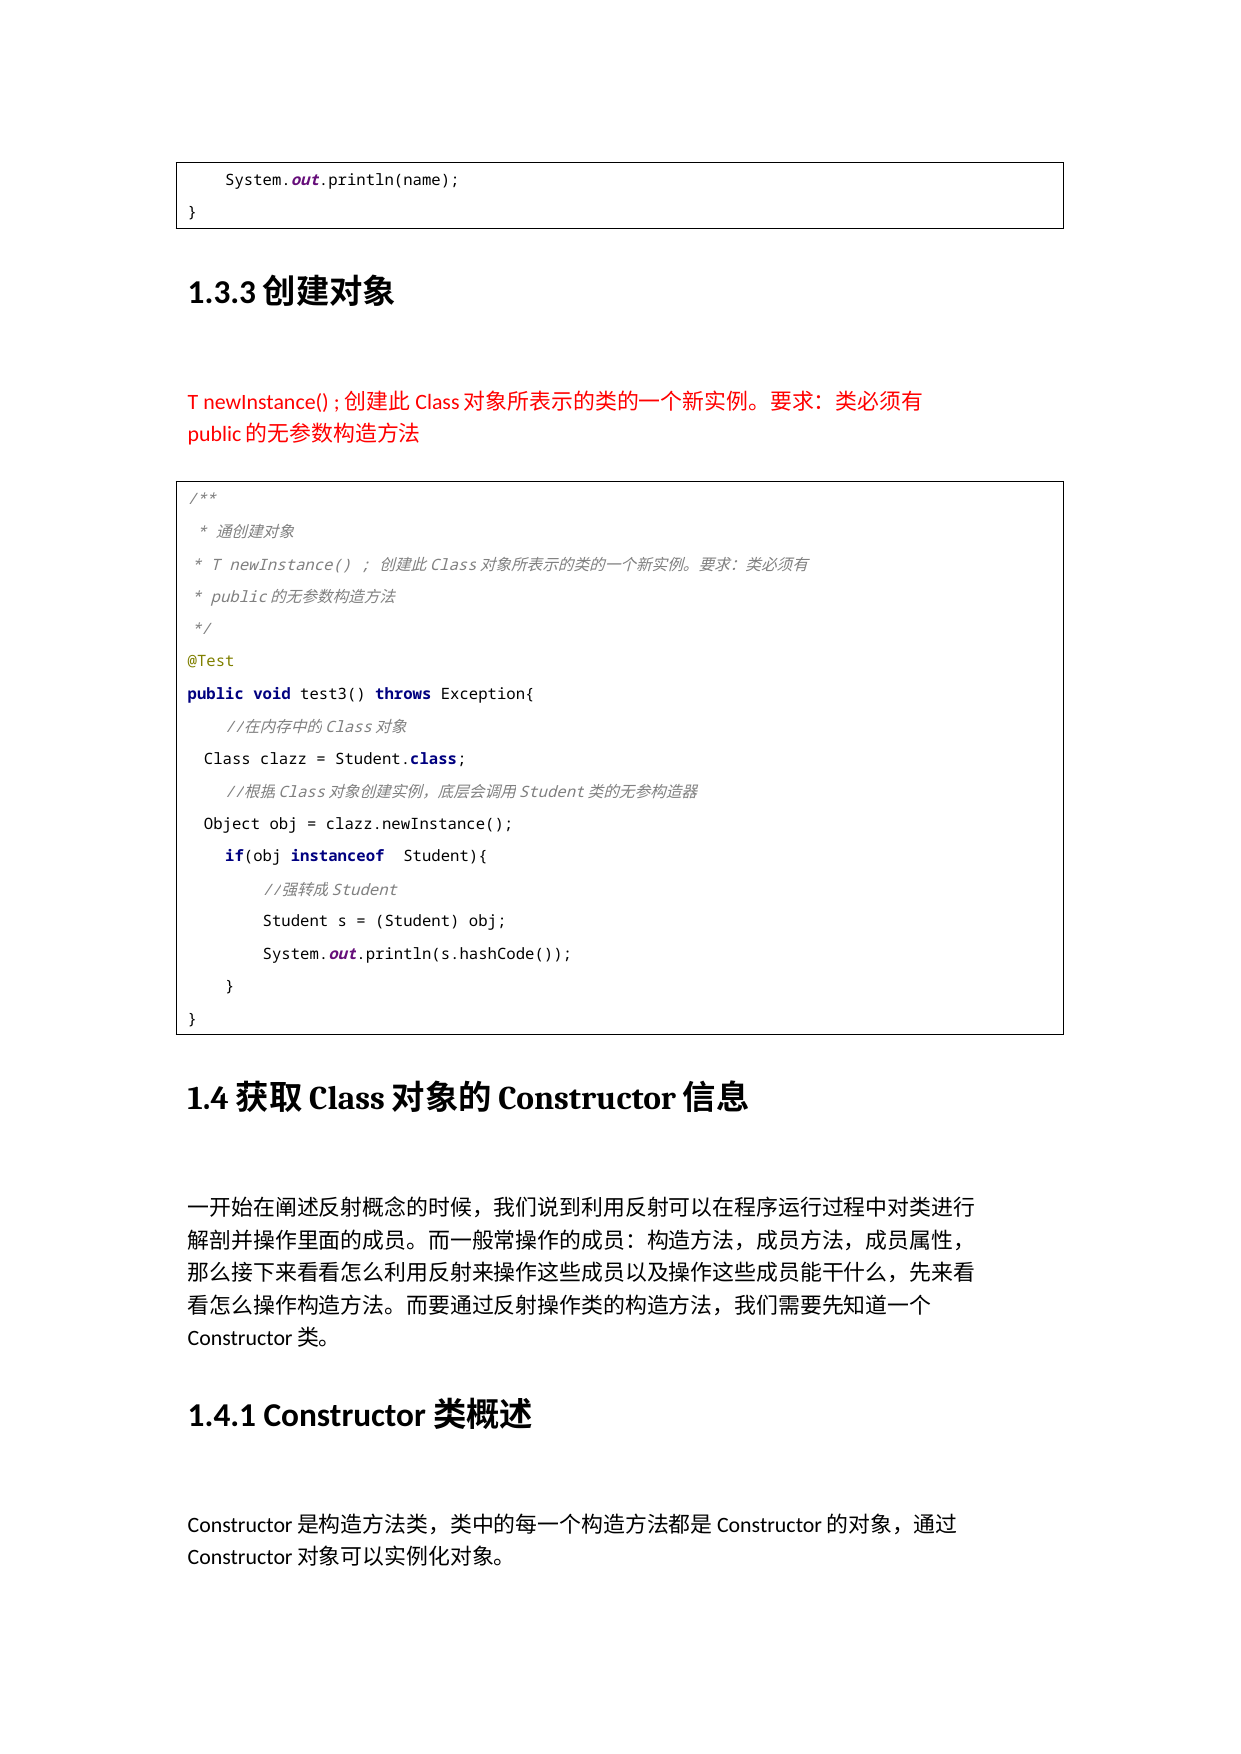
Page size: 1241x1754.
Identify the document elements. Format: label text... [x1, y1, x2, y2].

text T newInstance() ; 创建此 Class对象所表示的类的一个新实例。要求：类必须有 [187, 383, 1053, 416]
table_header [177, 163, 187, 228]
subtitle 1.4.1 Constructor类概述 [187, 1379, 1053, 1444]
text 那么接下来看看怎么利用反射来操作这些成员以及操作这些成员能干什么，先来看 [187, 1255, 1053, 1287]
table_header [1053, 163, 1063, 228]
text 看怎么操作构造方法。而要通过反射操作类的构造方法，我们需要先知道一个 [187, 1287, 1053, 1320]
text 一开始在阐述反射概念的时候，我们说到利用反射可以在程序运行过程中对类进行 [187, 1190, 1053, 1222]
text Constructor对象可以实例化对象。 [187, 1539, 1053, 1571]
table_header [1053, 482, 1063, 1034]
subtitle 1.4获取Class对象的Constructor信息 [187, 1062, 1053, 1127]
text Constructor类。 [187, 1320, 1053, 1352]
text Constructor是构造方法类，类中的每一个构造方法都是Constructor的对象，通过 [187, 1506, 1053, 1539]
text public的无参数构造方法 [187, 416, 1053, 448]
text 解剖并操作里面的成员。而一般常操作的成员：构造方法，成员方法，成员属性， [187, 1222, 1053, 1255]
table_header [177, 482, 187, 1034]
subtitle 1.3.3创建对象 [187, 256, 1053, 321]
